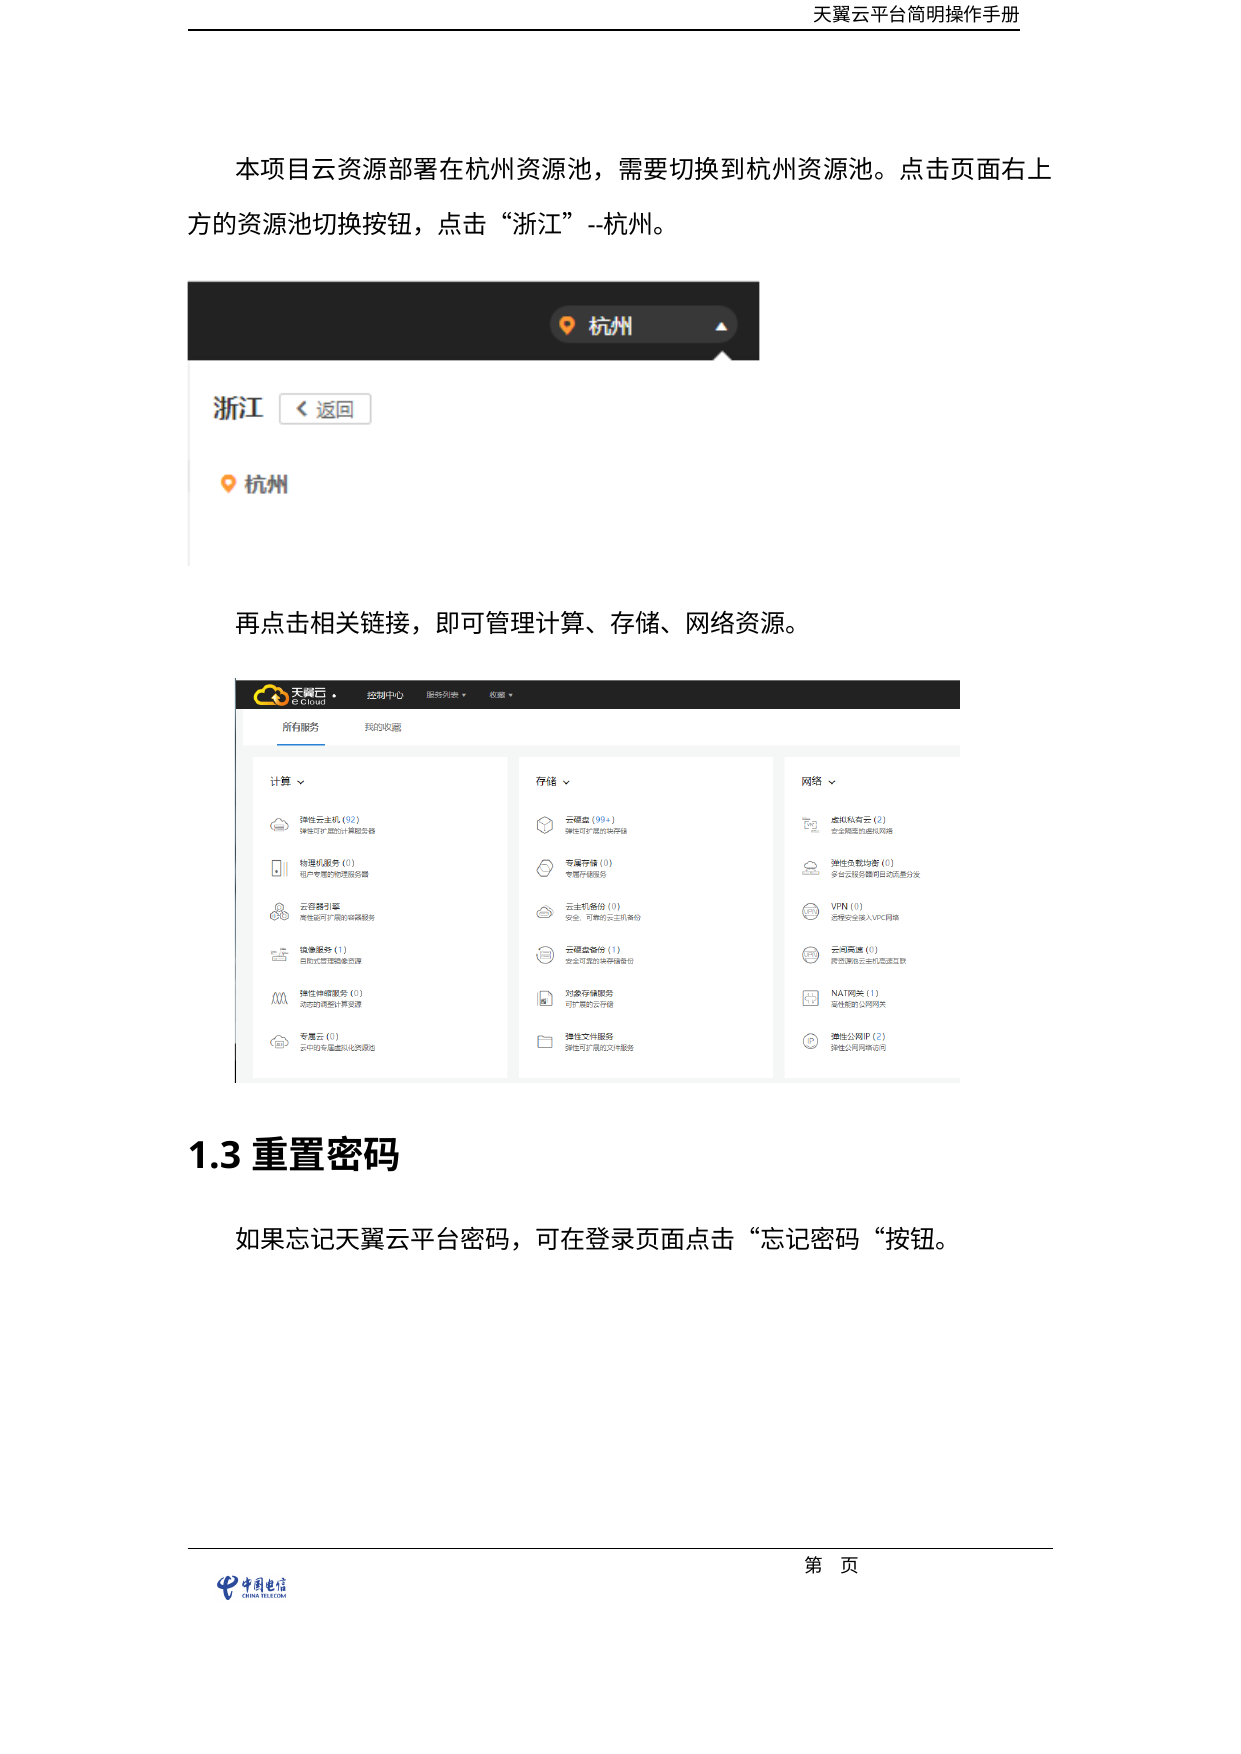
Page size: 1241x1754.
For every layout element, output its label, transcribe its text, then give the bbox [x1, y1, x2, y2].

subtitle 重置密码 [187, 1125, 1053, 1179]
text 本项目云资源部署在杭州资源池，需要切换到杭州资源池。点击页面右上方的资源池切换按钮，点击“浙江”--杭州。 [187, 150, 1053, 241]
text 如果忘记天翼云平台密码，可在登录页面点击“忘记密码“按钮。 [187, 1219, 1053, 1255]
text 再点击相关链接，即可管理计算、存储、网络资源。 [187, 603, 1053, 639]
picture [234, 678, 960, 1083]
picture [214, 1573, 290, 1602]
picture [187, 279, 760, 566]
